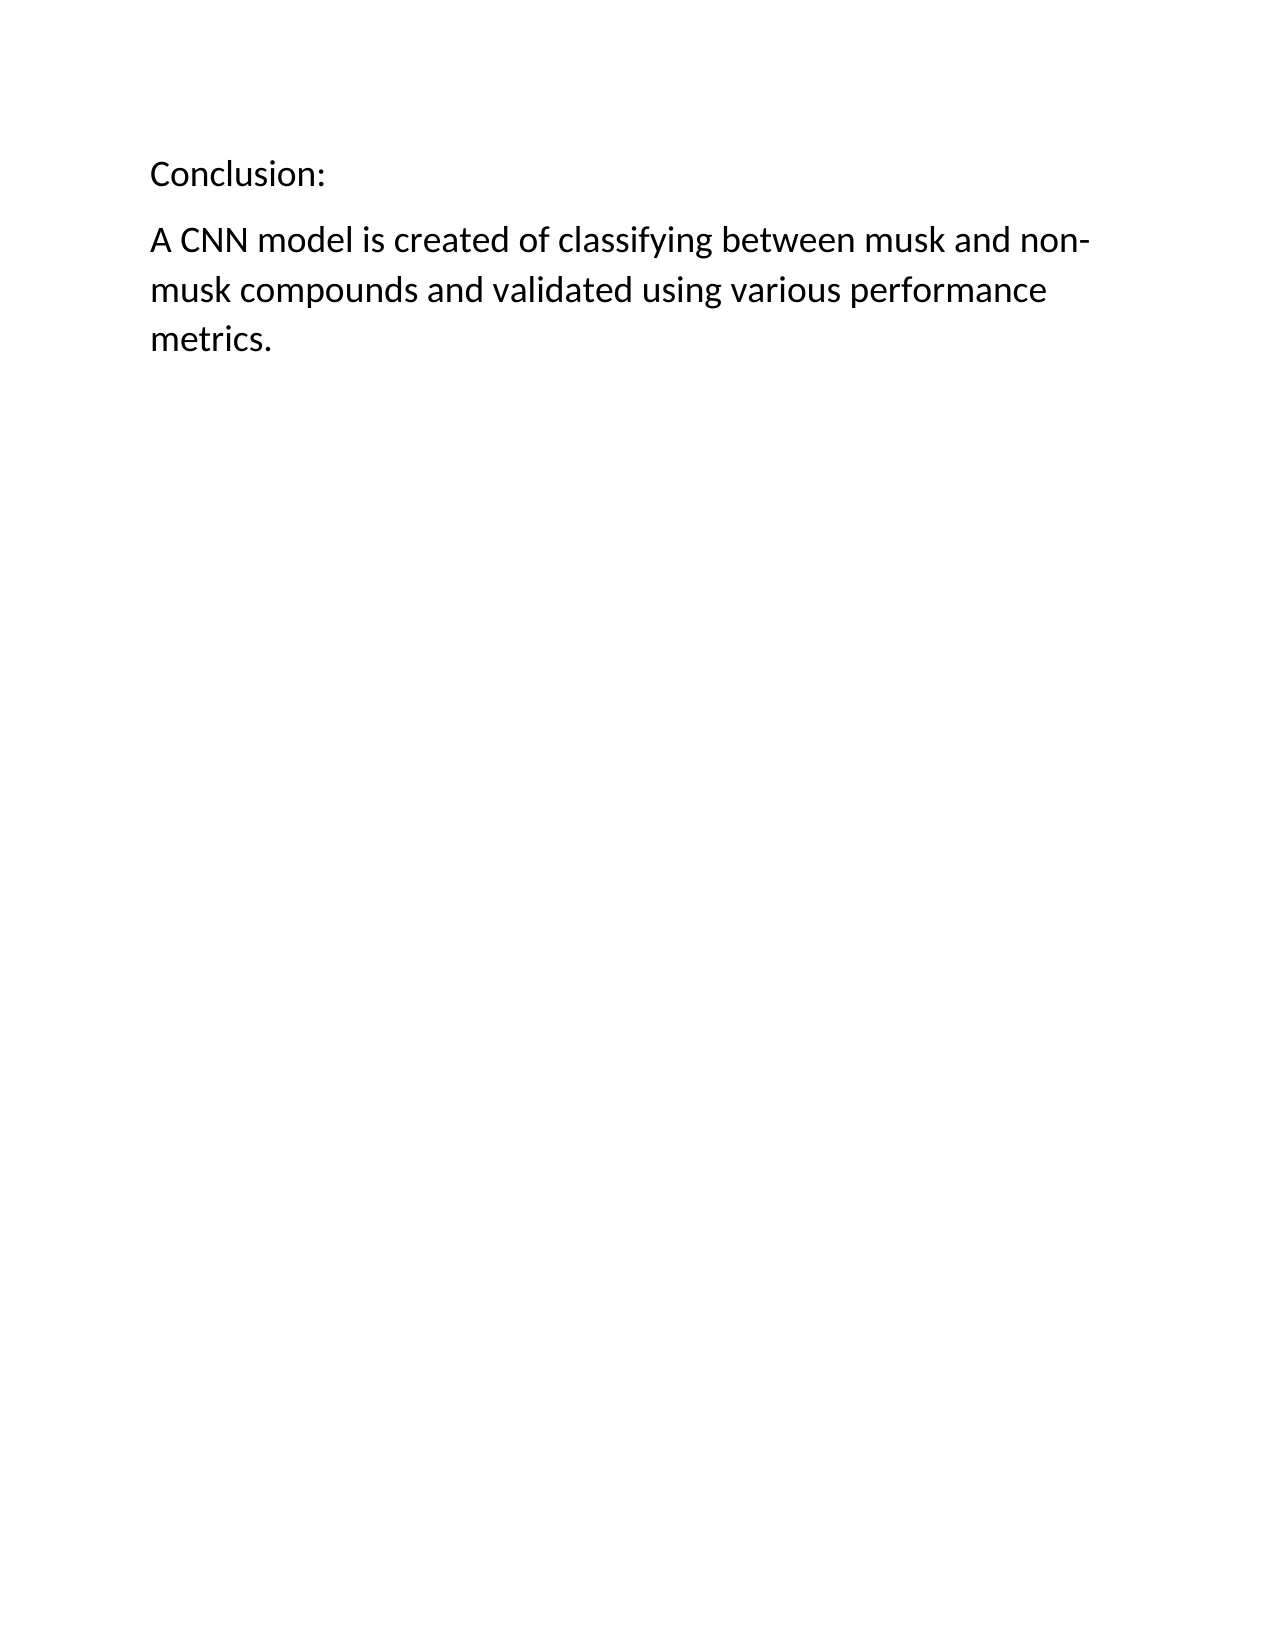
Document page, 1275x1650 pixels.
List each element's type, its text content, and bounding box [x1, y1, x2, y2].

text Conclusion: [150, 150, 1125, 196]
text A CNN model is created of classifying between musk and non-musk compounds and validated using various performance metrics. [150, 216, 1125, 361]
